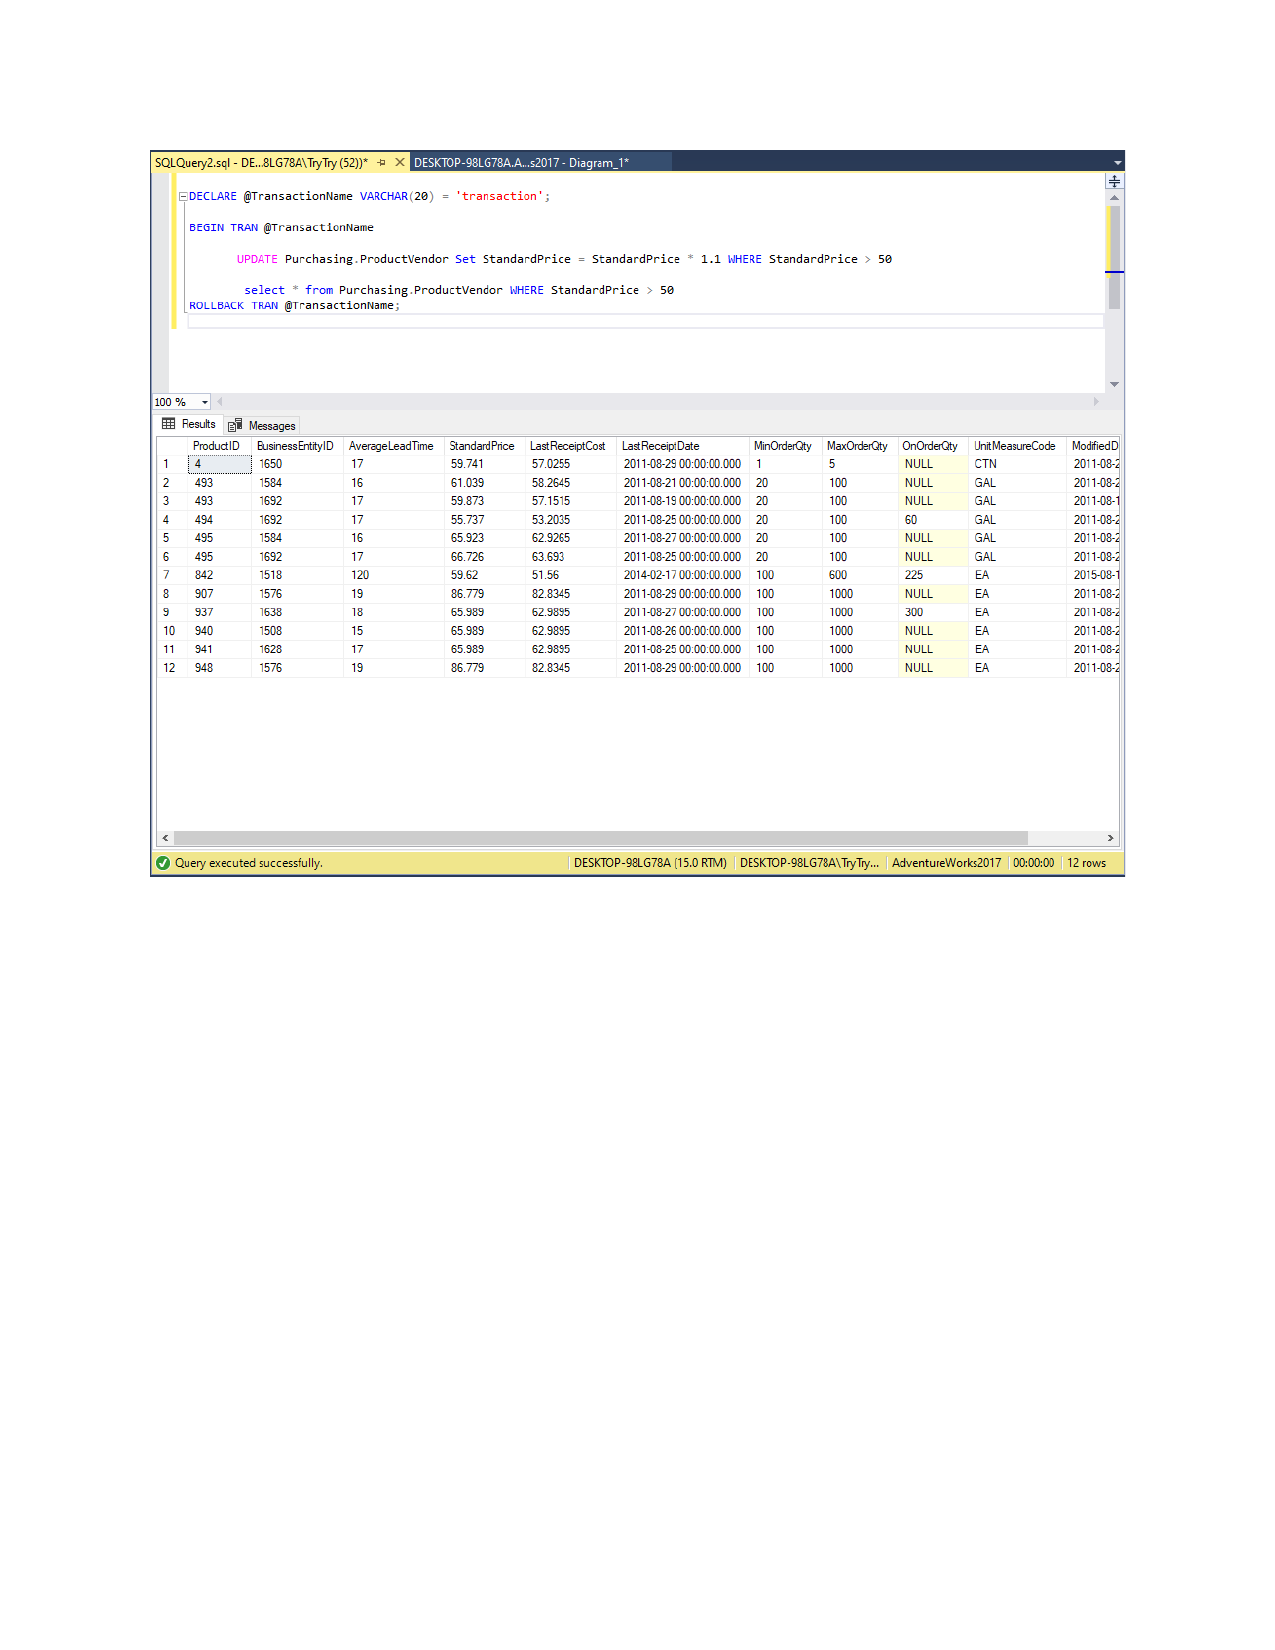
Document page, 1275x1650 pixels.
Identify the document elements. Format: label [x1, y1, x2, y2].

picture [150, 150, 1125, 877]
